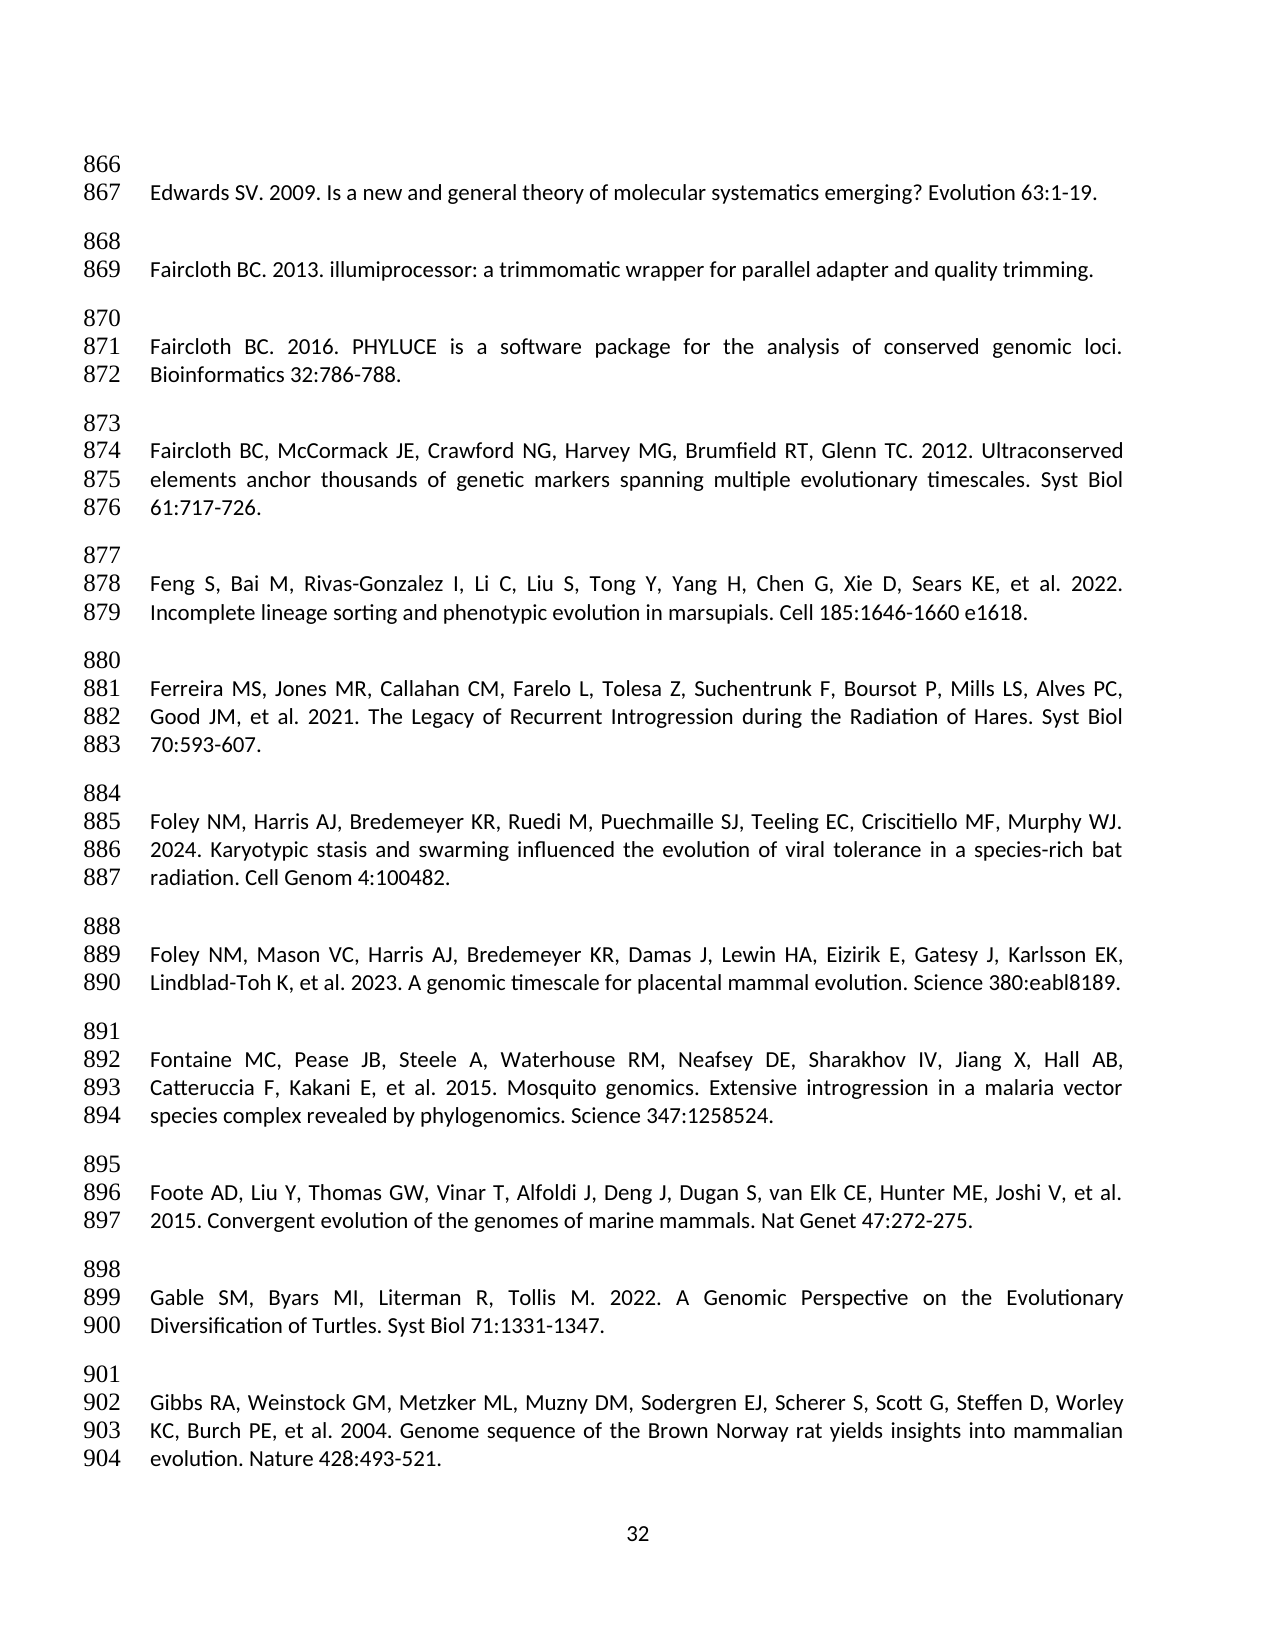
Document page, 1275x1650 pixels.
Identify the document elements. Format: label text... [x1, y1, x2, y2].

text Faircloth BC, McCormack JE, Crawford NG, Harvey MG, Brumfield RT, Glenn TC. 2012. Ultraconserved elements anchor thousands of genetic markers spanning multiple evolutionary timescales. Syst Biol 61:717-726. [150, 437, 1125, 521]
text Foley NM, Harris AJ, Bredemeyer KR, Ruedi M, Puechmaille SJ, Teeling EC, Criscitiello MF, Murphy WJ. 2024. Karyotypic stasis and swarming influenced the evolution of viral tolerance in a species-rich bat radiation. Cell Genom 4:100482. [150, 807, 1125, 891]
text Gable SM, Byars MI, Literman R, Tollis M. 2022. A Genomic Perspective on the Evolutionary Diversification of Turtles. Syst Biol 71:1331-1347. [150, 1283, 1125, 1339]
text Foley NM, Mason VC, Harris AJ, Bredemeyer KR, Damas J, Lewin HA, Eizirik E, Gatesy J, Karlsson EK, Lindblad-Toh K, et al. 2023. A genomic timescale for placental mammal evolution. Science 380:eabl8189. [150, 940, 1125, 996]
text Ferreira MS, Jones MR, Callahan CM, Farelo L, Tolesa Z, Suchentrunk F, Boursot P, Mills LS, Alves PC, Good JM, et al. 2021. The Legacy of Recurrent Introgression during the Radiation of Hares. Syst Biol 70:593-607. [150, 674, 1125, 758]
text Faircloth BC. 2016. PHYLUCE is a software package for the analysis of conserved genomic loci. Bioinformatics 32:786-788. [150, 332, 1125, 388]
text Foote AD, Liu Y, Thomas GW, Vinar T, Alfoldi J, Deng J, Dugan S, van Elk CE, Hunter ME, Joshi V, et al. 2015. Convergent evolution of the genomes of marine mammals. Nat Genet 47:272-275. [150, 1178, 1125, 1234]
text Feng S, Bai M, Rivas-Gonzalez I, Li C, Liu S, Tong Y, Yang H, Chen G, Xie D, Sears KE, et al. 2022. Incomplete lineage sorting and phenotypic evolution in marsupials. Cell 185:1646-1660 e1618. [150, 569, 1125, 626]
text Edwards SV. 2009. Is a new and general theory of molecular systematics emerging? Evolution 63:1-19. [150, 178, 1125, 206]
text Fontaine MC, Pease JB, Steele A, Waterhouse RM, Neafsey DE, Sharakhov IV, Jiang X, Hall AB, Catteruccia F, Kakani E, et al. 2015. Mosquito genomics. Extensive introgression in a malaria vector species complex revealed by phylogenomics. Science 347:1258524. [150, 1045, 1125, 1129]
text Faircloth BC. 2013. illumiprocessor: a trimmomatic wrapper for parallel adapter and quality trimming. [150, 255, 1125, 283]
text Gibbs RA, Weinstock GM, Metzker ML, Muzny DM, Sodergren EJ, Scherer S, Scott G, Steffen D, Worley KC, Burch PE, et al. 2004. Genome sequence of the Brown Norway rat yields insights into mammalian evolution. Nature 428:493-521. [150, 1388, 1125, 1472]
